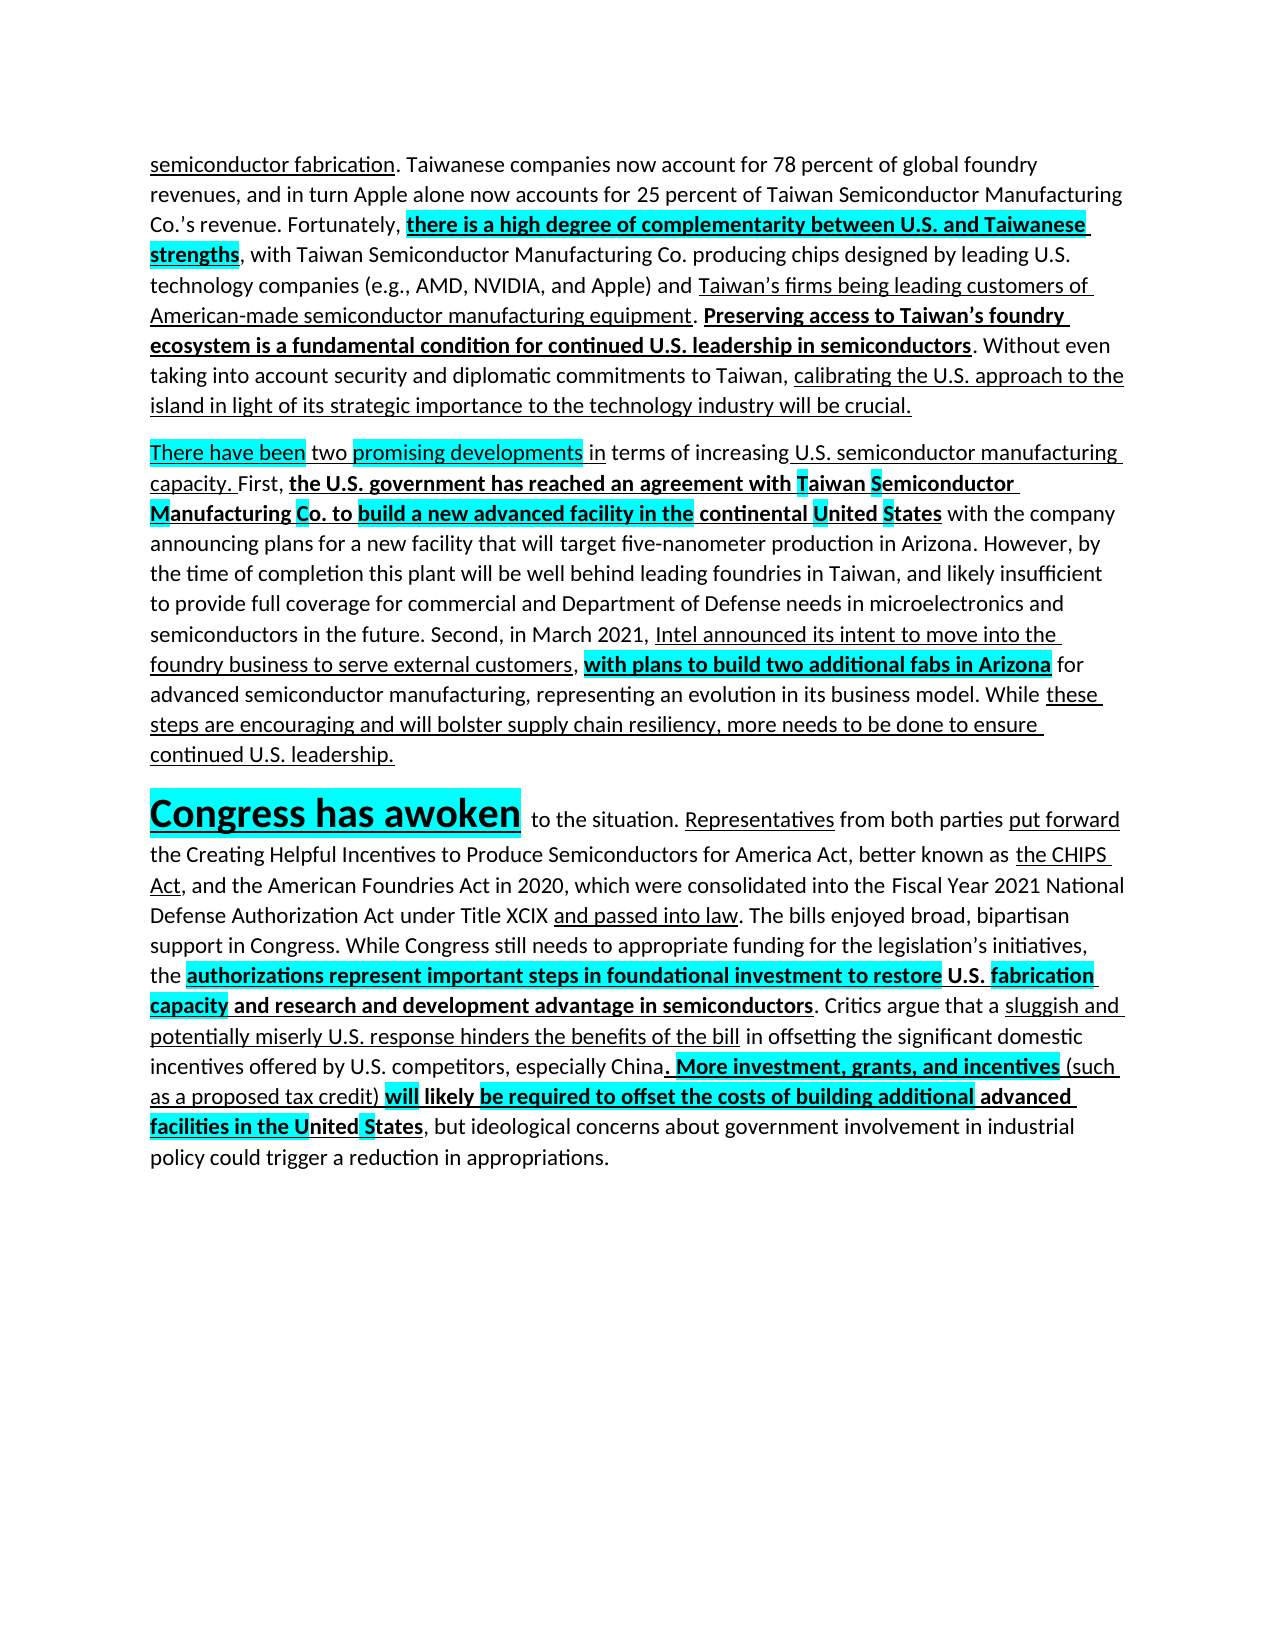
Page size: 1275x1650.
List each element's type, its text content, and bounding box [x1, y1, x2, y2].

text There have been two promising developments in terms of increasing U.S. semiconductor manufacturing capacity. First, the U.S. government has reached an agreement with Taiwan Semiconductor Manufacturing Co. to build a new advanced facility in the continental United States with the company announcing plans for a new facility that will target five-nanometer production in Arizona. However, by the time of completion this plant will be well behind leading foundries in Taiwan, and likely insufficient to provide full coverage for commercial and Department of Defense needs in microelectronics and semiconductors in the future. Second, in March 2021, Intel announced its intent to move into the foundry business to serve external customers, with plans to build two additional fabs in Arizona for advanced semiconductor manufacturing, representing an evolution in its business model. While these steps are encouraging and will bolster supply chain resiliency, more needs to be done to ensure continued U.S. leadership. [150, 438, 1125, 769]
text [150, 150, 1125, 420]
text Congress has awoken to the situation. Representatives from both parties put forward the Creating Helpful Incentives to Produce Semiconductors for America Act, better known as the CHIPS Act, and the American Foundries Act in 2020, which were consolidated into the Fiscal Year 2021 National Defense Authorization Act under Title XCIX and passed into law. The bills enjoyed broad, bipartisan support in Congress. While Congress still needs to appropriate funding for the legislation’s initiatives, the authorizations represent important steps in foundational investment to restore U.S. fabrication capacity and research and development advantage in semiconductors. Critics argue that a sluggish and potentially miserly U.S. response hinders the benefits of the bill in offsetting the significant domestic incentives offered by U.S. competitors, especially China. More investment, grants, and incentives (such as a proposed tax credit) will likely be required to offset the costs of building additional advanced facilities in the United States, but ideological concerns about government involvement in industrial policy could trigger a reduction in appropriations. [150, 787, 1125, 1171]
